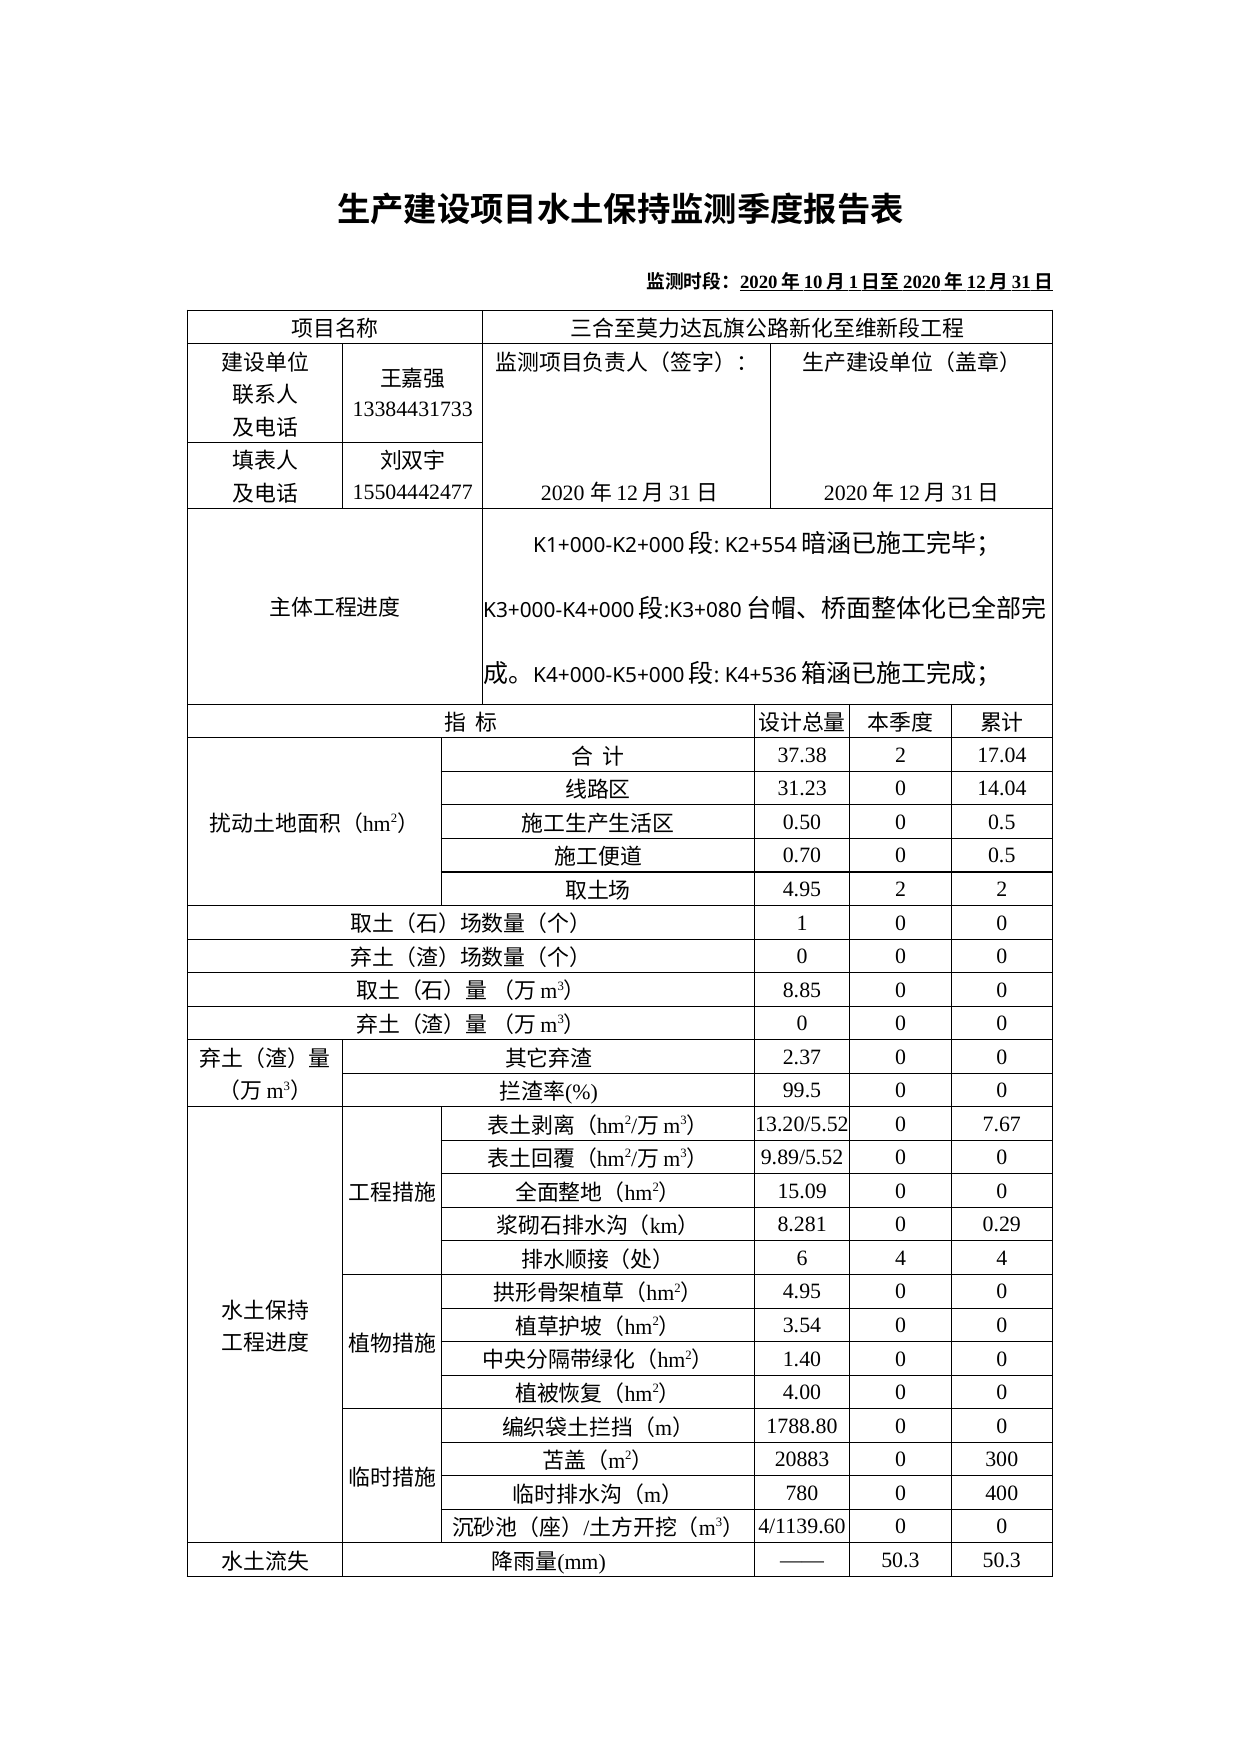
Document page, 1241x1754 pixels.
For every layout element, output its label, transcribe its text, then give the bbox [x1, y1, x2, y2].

table_cell 0.5 [952, 839, 1052, 871]
table_cell 取土（石）场数量（个） [188, 906, 754, 938]
table_cell 2 [850, 873, 951, 905]
table_cell 0 [850, 1510, 951, 1542]
table_cell 生产建设单位（盖章） 2020年12月 31日 [771, 344, 1052, 508]
table_cell 刘双宇15504442477 [343, 443, 482, 508]
table_cell 0 [850, 839, 951, 871]
table_cell 3.54 [755, 1309, 849, 1341]
table_cell 浆砌石排水沟（km） [442, 1208, 754, 1240]
table_cell 监测项目负责人（签字）： 2020 年12月31 日 [483, 344, 770, 508]
table_cell 弃土（渣）量 （万m3） [188, 1007, 754, 1039]
table_cell 排水顺接（处） [442, 1241, 754, 1274]
table_cell 0 [952, 1007, 1052, 1039]
table_cell 0 [850, 940, 951, 972]
table_cell 0 [850, 1040, 951, 1073]
table_cell 0 [952, 1309, 1052, 1341]
table_cell 编织袋土拦挡（m） [442, 1409, 754, 1442]
table_cell 王嘉强13384431733 [343, 344, 482, 442]
table_cell 累计 [952, 705, 1052, 737]
table_cell 0 [952, 1074, 1052, 1106]
table_cell 0 [850, 1007, 951, 1039]
table_cell 0.70 [755, 839, 849, 871]
table_cell 0 [952, 906, 1052, 938]
table_cell —— [755, 1543, 849, 1576]
table_cell 4 [850, 1241, 951, 1274]
table_cell 临时措施 [343, 1409, 441, 1542]
table_cell 植草护坡（hm2） [442, 1309, 754, 1341]
table_cell 0 [755, 940, 849, 972]
table_cell 0 [850, 1208, 951, 1240]
table_cell 8.85 [755, 973, 849, 1006]
table_cell 0 [952, 940, 1052, 972]
table_cell 指 标 [188, 705, 754, 737]
table_cell 31.23 [755, 772, 849, 804]
table_cell 0 [850, 805, 951, 838]
table_cell 0 [850, 1174, 951, 1207]
table_cell 8.281 [755, 1208, 849, 1240]
table_cell 0.5 [952, 805, 1052, 838]
table_cell 工程措施 [343, 1107, 441, 1274]
table_cell 植被恢复（hm2） [442, 1376, 754, 1408]
table_cell 400 [952, 1476, 1052, 1509]
table_cell 0 [850, 1141, 951, 1173]
table_cell 0 [850, 1443, 951, 1475]
table_cell 2.37 [755, 1040, 849, 1073]
table_cell 水土保持 工程进度 [188, 1107, 342, 1542]
table_cell 0.50 [755, 805, 849, 838]
table_cell 15.09 [755, 1174, 849, 1207]
table_cell 中央分隔带绿化（hm2） [442, 1342, 754, 1374]
table_cell 7.67 [952, 1107, 1052, 1140]
table_cell 0 [952, 973, 1052, 1006]
table_cell 6 [755, 1241, 849, 1274]
table_cell 0 [850, 906, 951, 938]
table_cell 13.20/5.52 [755, 1107, 849, 1140]
table_cell 17.04 [952, 738, 1052, 771]
table_cell 0 [952, 1510, 1052, 1542]
table_cell 取土（石）量 （万m3） [188, 973, 754, 1006]
table_cell 0 [850, 1376, 951, 1408]
table_cell 99.5 [755, 1074, 849, 1106]
table_cell 全面整地（hm2） [442, 1174, 754, 1207]
table_cell 弃土（渣）量 （万m3） [188, 1040, 342, 1106]
table_cell 4.00 [755, 1376, 849, 1408]
table_cell 0 [850, 1074, 951, 1106]
table_cell 0 [952, 1376, 1052, 1408]
table_cell 苫盖（m2） [442, 1443, 754, 1475]
table_cell 0 [850, 772, 951, 804]
table_cell 建设单位 联系人 及电话 [188, 344, 342, 442]
table_cell 14.04 [952, 772, 1052, 804]
text 生产建设项目水土保持监测季度报告表 [187, 174, 1053, 239]
table_cell 1788.80 [755, 1409, 849, 1442]
table_cell 本季度 [850, 705, 951, 737]
table_cell 4 [952, 1241, 1052, 1274]
table_cell 780 [755, 1476, 849, 1509]
table_cell 0 [755, 1007, 849, 1039]
table_cell 取土场 [442, 873, 754, 905]
table_cell 4.95 [755, 873, 849, 905]
table_cell 植物措施 [343, 1275, 441, 1408]
table_cell 0 [952, 1141, 1052, 1173]
table_cell 临时排水沟（m） [442, 1476, 754, 1509]
table_header 项目名称 [188, 311, 482, 343]
table_cell 降雨量(mm) [343, 1543, 754, 1576]
table_cell 扰动土地面积（hm2） [188, 738, 441, 905]
table_cell 填表人 及电话 [188, 443, 342, 508]
table_cell 0 [952, 1174, 1052, 1207]
table_cell 表土回覆（hm2/万m3） [442, 1141, 754, 1173]
table_cell 0 [850, 1409, 951, 1442]
table_cell 4/1139.60 [755, 1510, 849, 1542]
table_cell 50.3 [952, 1543, 1052, 1576]
table_cell 4.95 [755, 1275, 849, 1307]
table_header 三合至莫力达瓦旗公路新化至维新段工程 [483, 311, 1052, 343]
table_cell 施工生产生活区 [442, 805, 754, 838]
table_cell 300 [952, 1443, 1052, 1475]
table_cell 37.38 [755, 738, 849, 771]
table_cell 0 [850, 1309, 951, 1341]
table_cell 表土剥离（hm2/万m3） [442, 1107, 754, 1140]
table_cell 设计总量 [755, 705, 849, 737]
table_cell 0 [850, 1275, 951, 1307]
table_cell 弃土（渣）场数量（个） [188, 940, 754, 972]
table_cell 0 [952, 1040, 1052, 1073]
table_cell 20883 [755, 1443, 849, 1475]
table_cell 线路区 [442, 772, 754, 804]
table_cell 2 [952, 873, 1052, 905]
table_cell 9.89/5.52 [755, 1141, 849, 1173]
table_cell 0 [850, 1476, 951, 1509]
table_cell 主体工程进度 [188, 509, 482, 704]
table_cell 0 [850, 973, 951, 1006]
table_cell 沉砂池（座）/土方开挖（m3） [442, 1510, 754, 1542]
table_cell 0 [850, 1342, 951, 1374]
table_cell 0 [952, 1409, 1052, 1442]
table_cell 拱形骨架植草（hm2） [442, 1275, 754, 1307]
table_cell 0 [850, 1107, 951, 1140]
table_cell 1.40 [755, 1342, 849, 1374]
table_cell 合 计 [442, 738, 754, 771]
table_cell 2 [850, 738, 951, 771]
table_cell 50.3 [850, 1543, 951, 1576]
table_cell 拦渣率(%) [343, 1074, 754, 1106]
table_cell 施工便道 [442, 839, 754, 871]
table_cell 0.29 [952, 1208, 1052, 1240]
table_cell 0 [952, 1275, 1052, 1307]
table_cell 水土流失 影响因子 [188, 1543, 342, 1576]
table_cell 0 [952, 1342, 1052, 1374]
table_cell 其它弃渣 [343, 1040, 754, 1073]
table_cell K1+000-K2+000段: K2+554暗涵已施工完毕；K3+000-K4+000段:K3+080台帽、桥面整体化已全部完成。K4+000-K5+000段: K4+536箱涵已施工完成； [483, 509, 1052, 704]
table_cell 1 [755, 906, 849, 938]
text 监测时段：2020年10月1日至2020年12月31日 [187, 264, 1053, 297]
